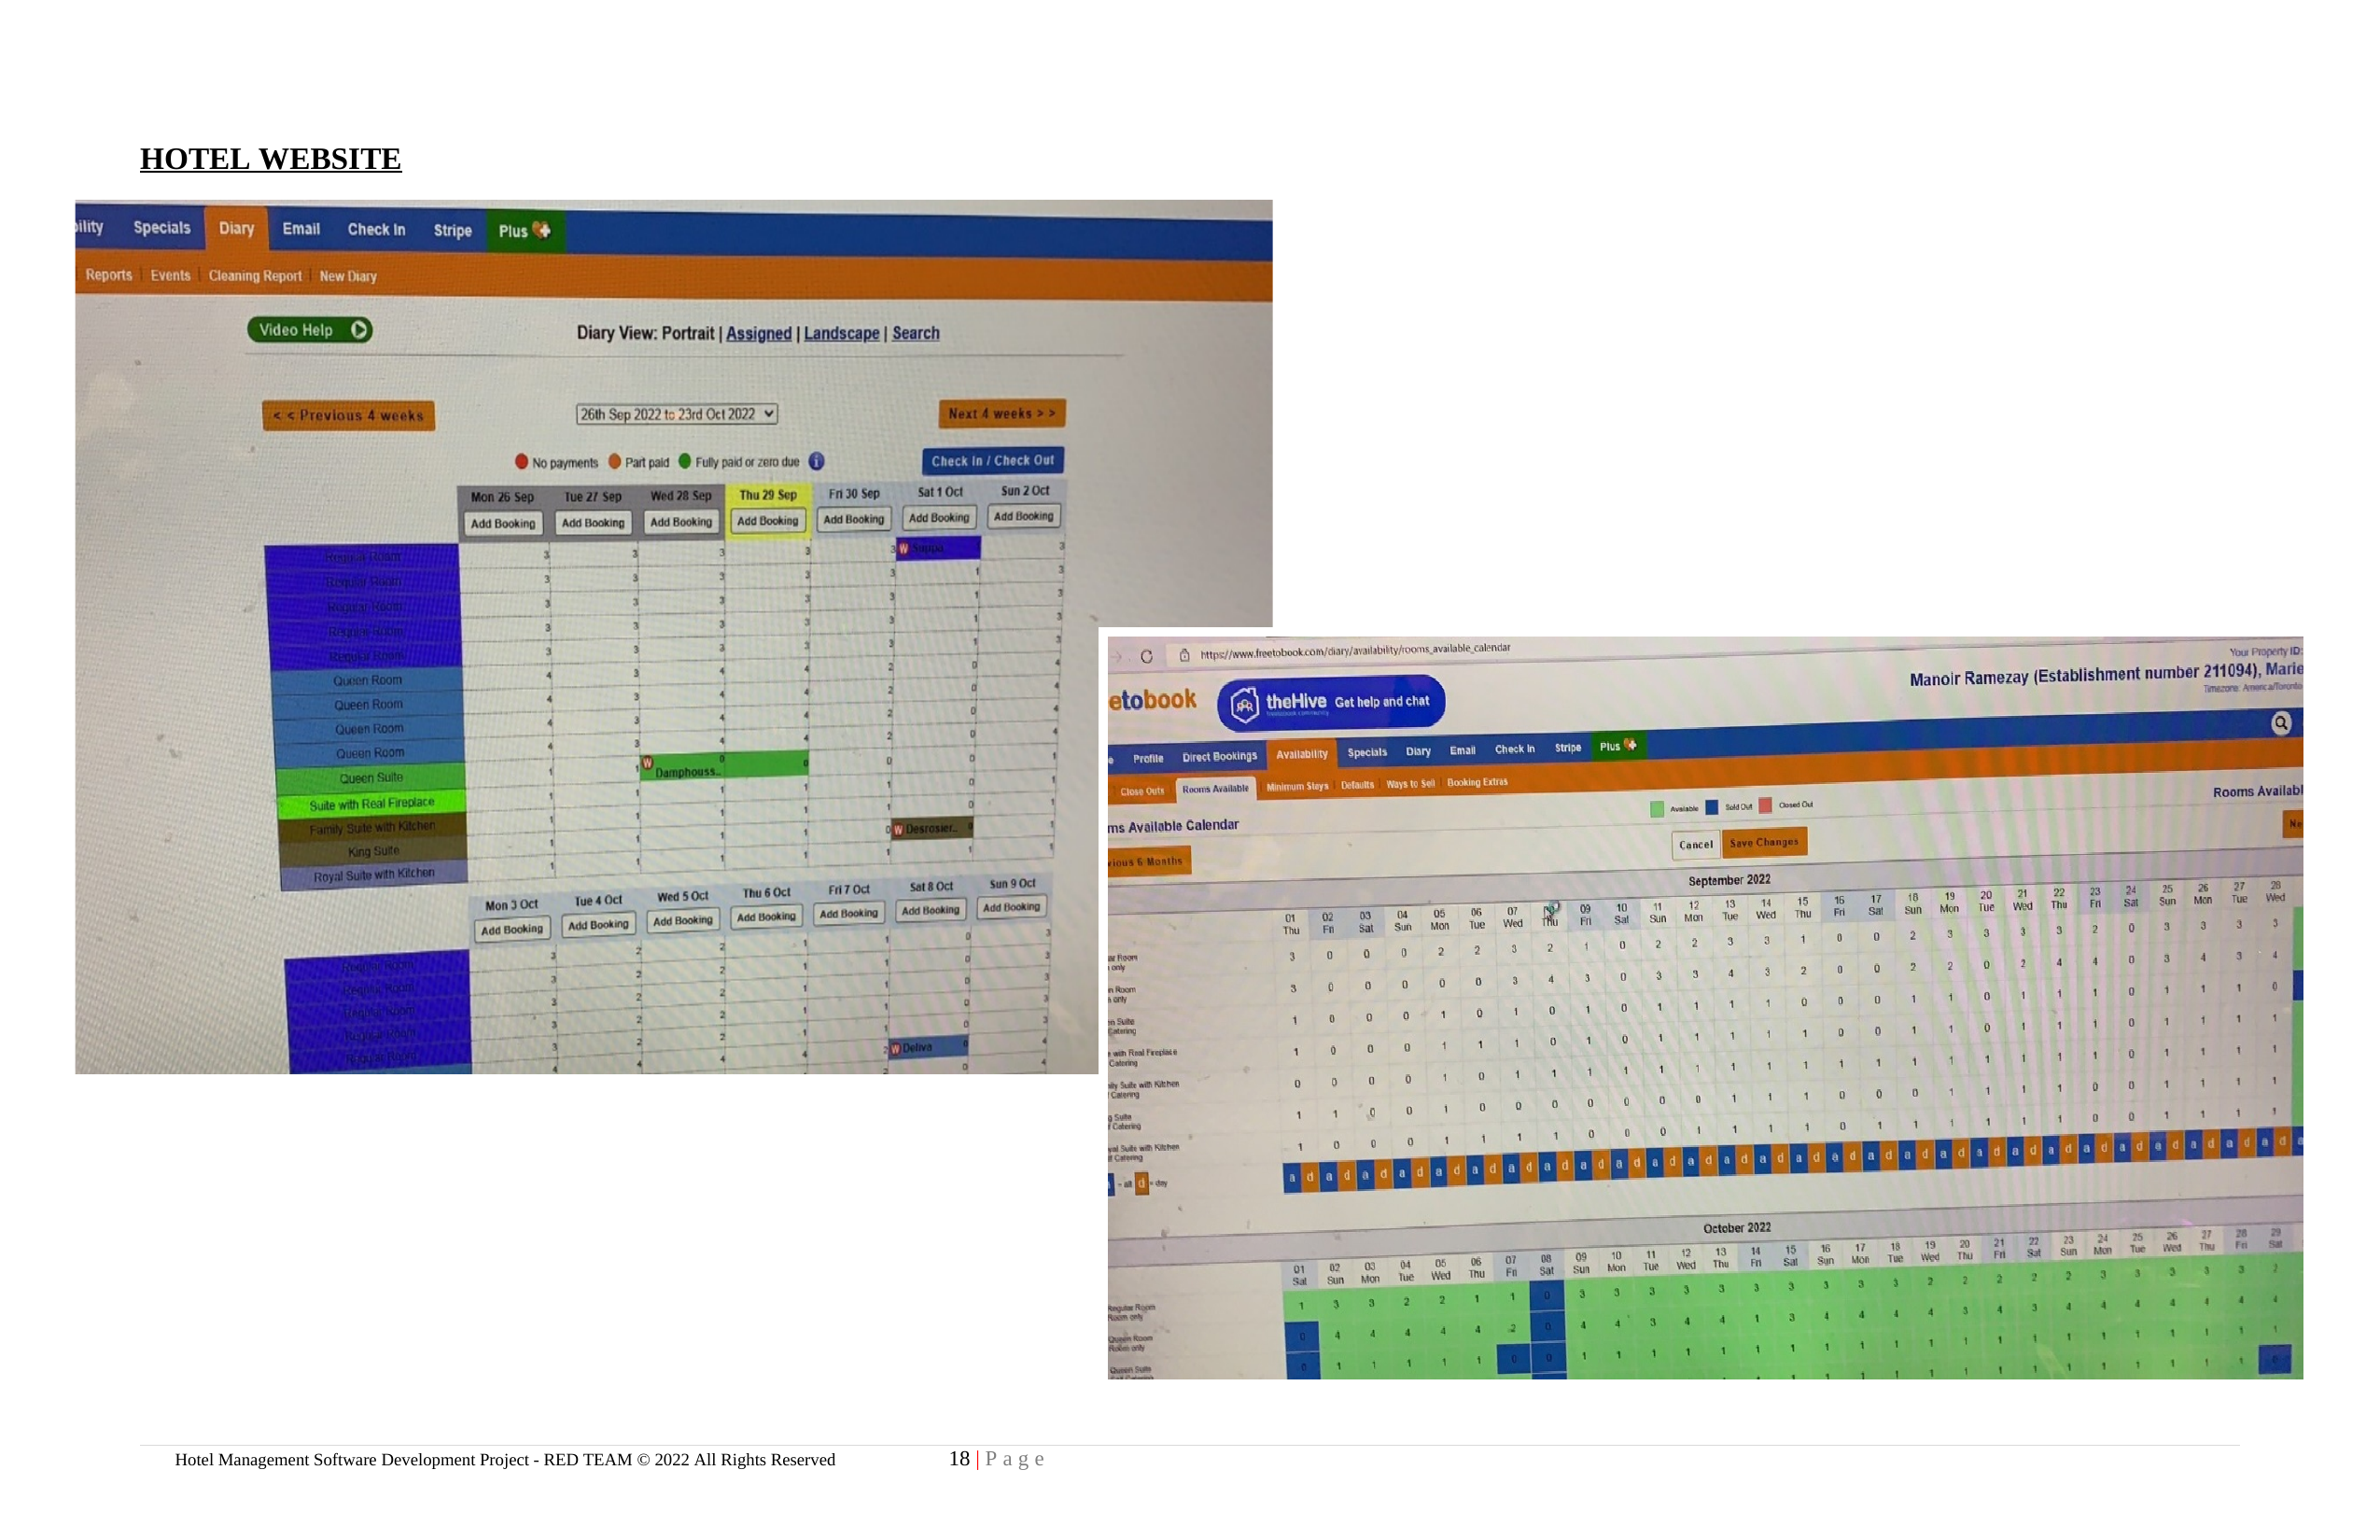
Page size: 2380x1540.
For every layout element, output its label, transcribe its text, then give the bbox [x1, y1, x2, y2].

text HOTEL WEBSITE [140, 140, 2240, 175]
picture [75, 200, 1273, 1074]
picture [1108, 637, 2303, 1379]
